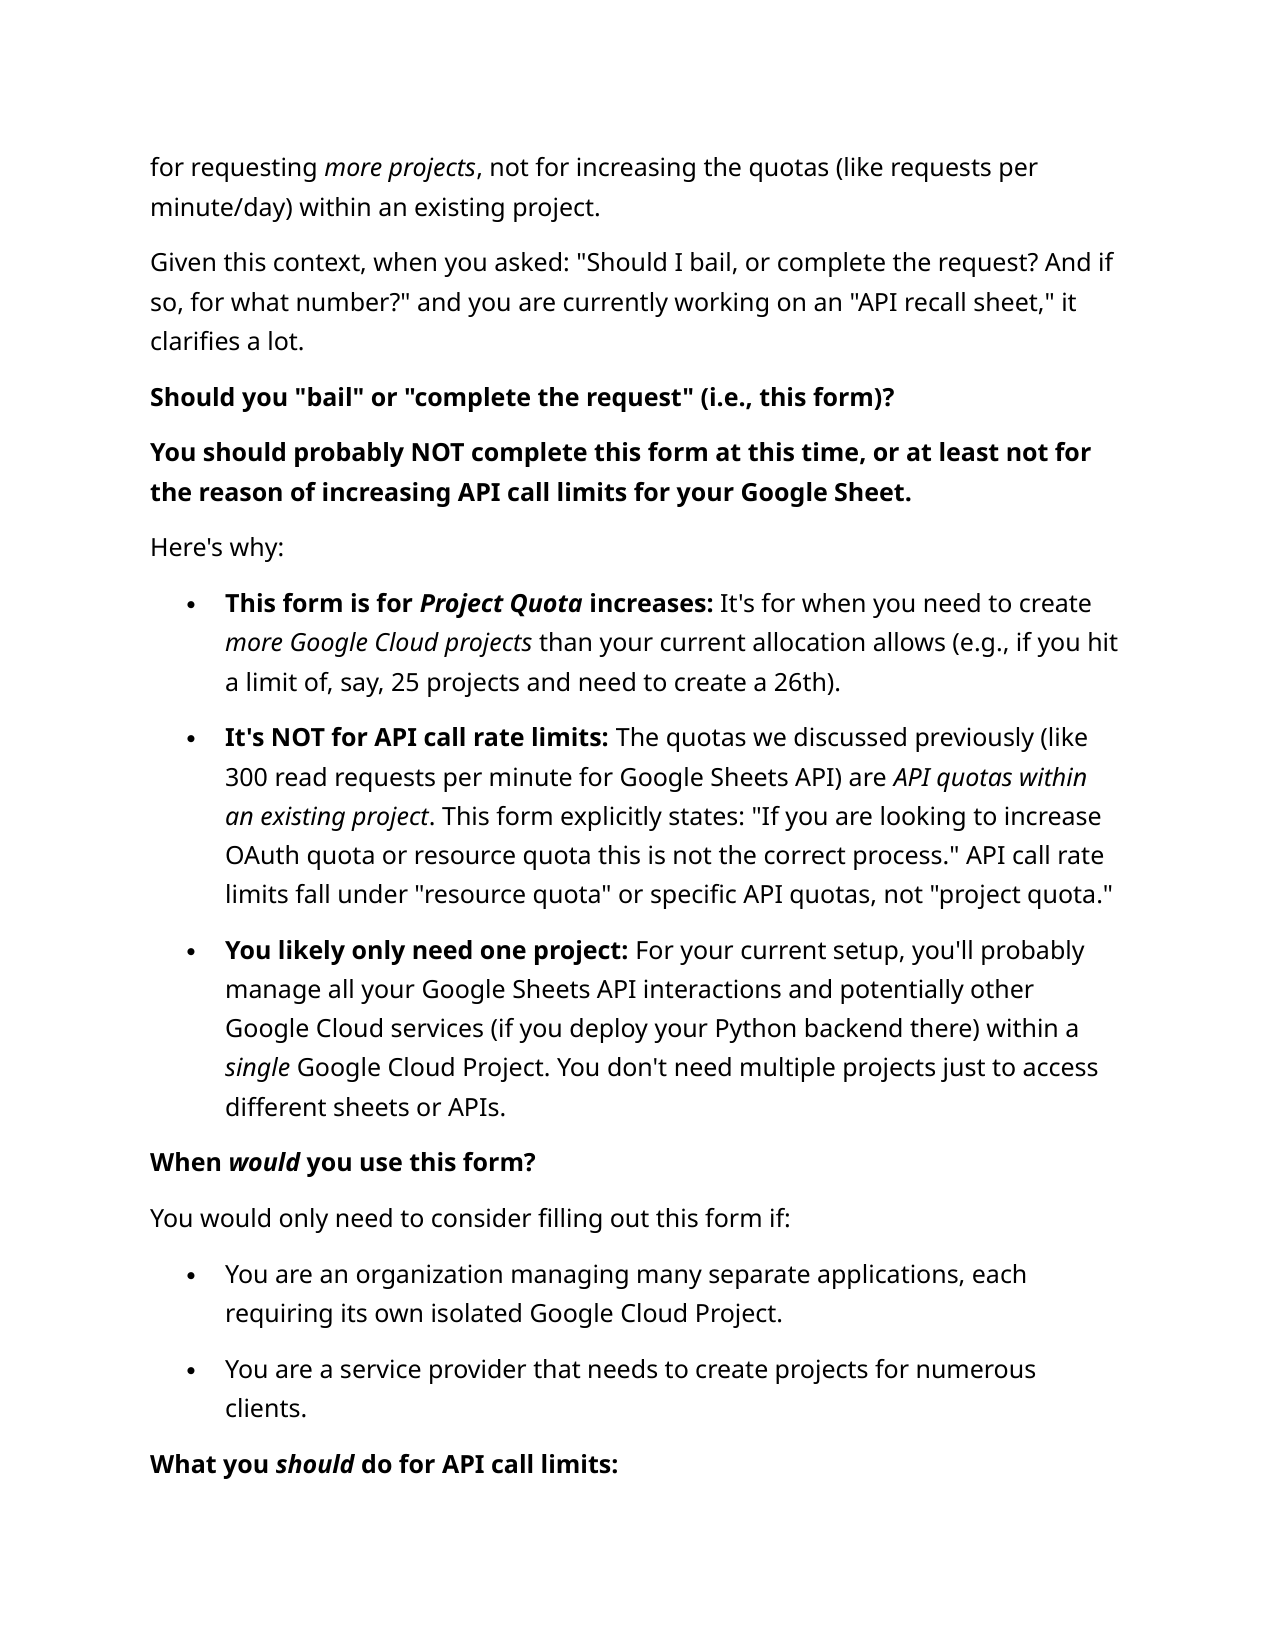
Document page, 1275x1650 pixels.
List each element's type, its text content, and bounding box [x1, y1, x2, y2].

list This form is for Project Quota increases: It's for when you need to create more Google Cloud projects than your current allocation allows (e.g., if you hit a limit of, say, 25 projects and need to create a 26th). [187, 586, 1125, 698]
text You should probably NOT complete this form at this time, or at least not for the reason of increasing API call limits for your Google Sheet. [150, 435, 1125, 508]
list It's NOT for API call rate limits: The quotas we discussed previously (like 300 read requests per minute for Google Sheets API) are API quotas within an existing project. This form explicitly states: "If you are looking to increase OAuth quota or resource quota this is not the correct process." API call rate limits fall under "resource quota" or specific API quotas, not "project quota." [187, 720, 1125, 911]
text When would you use this form? [150, 1145, 1125, 1179]
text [150, 150, 1125, 223]
text What you should do for API call limits: [150, 1447, 1125, 1481]
text Here's why: [150, 530, 1125, 564]
text You would only need to consider filling out this form if: [150, 1201, 1125, 1235]
text Given this context, when you asked: "Should I bail, or complete the request? And if so, for what number?" and you are currently working on an "API recall sheet," it clarifies a lot. [150, 245, 1125, 357]
list You likely only need one project: For your current setup, you'll probably manage all your Google Sheets API interactions and potentially other Google Cloud services (if you deploy your Python backend there) within a single Google Cloud Project. You don't need multiple projects just to access different sheets or APIs. [187, 932, 1125, 1123]
list You are an organization managing many separate applications, each requiring its own isolated Google Cloud Project. [187, 1257, 1125, 1330]
list You are a service provider that needs to create projects for numerous clients. [187, 1352, 1125, 1425]
text Should you "bail" or "complete the request" (i.e., this form)? [150, 379, 1125, 413]
